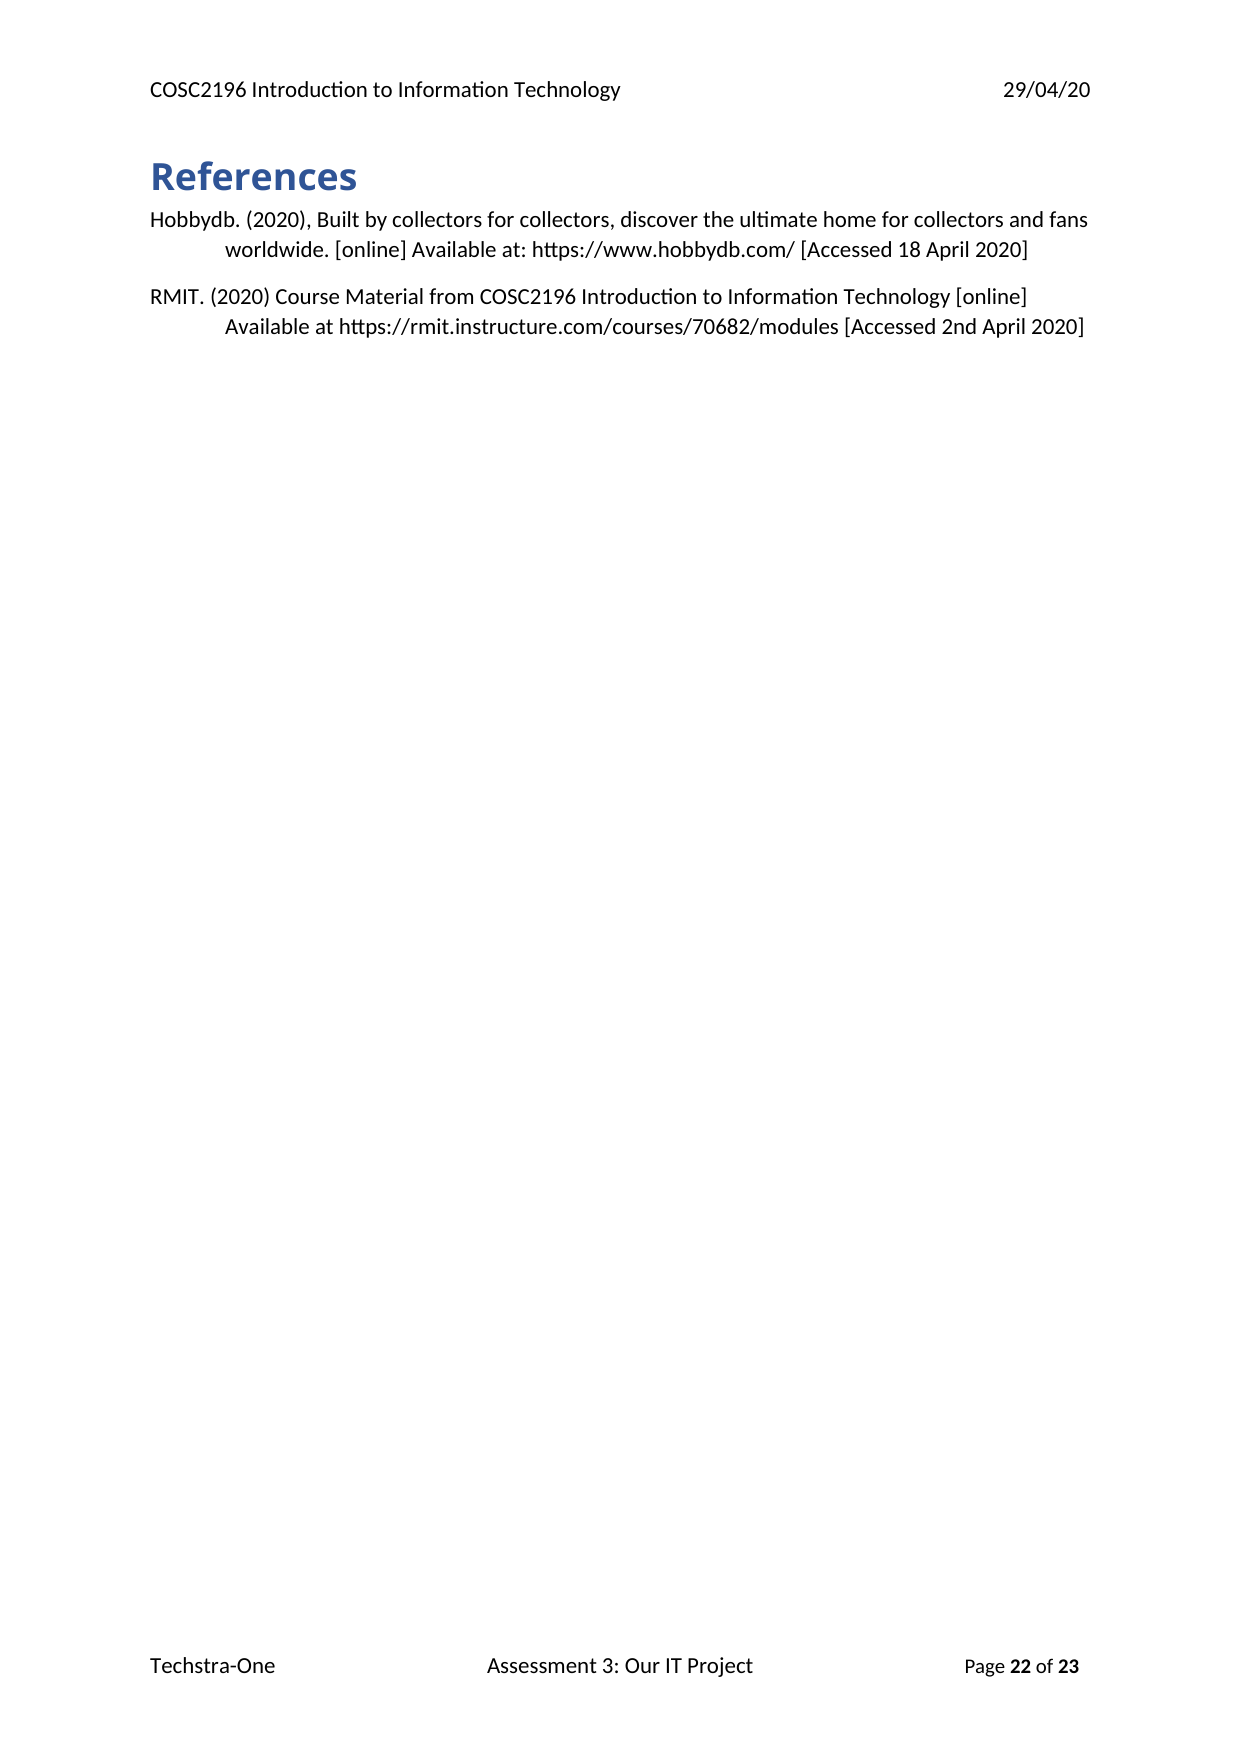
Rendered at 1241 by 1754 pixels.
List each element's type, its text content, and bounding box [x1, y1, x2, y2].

text Hobbydb. (2020), Built by collectors for collectors, discover the ultimate home for collectors and fans worldwide. [online] Available at: https://www.hobbydb.com/ [Accessed 18 April 2020] [150, 205, 1090, 263]
text RMIT. (2020) Course Material from COSC2196 Introduction to Information Technology [online] Available at https://rmit.instructure.com/courses/70682/modules [Accessed 2nd April 2020] [150, 282, 1090, 340]
subtitle References [150, 150, 1090, 201]
